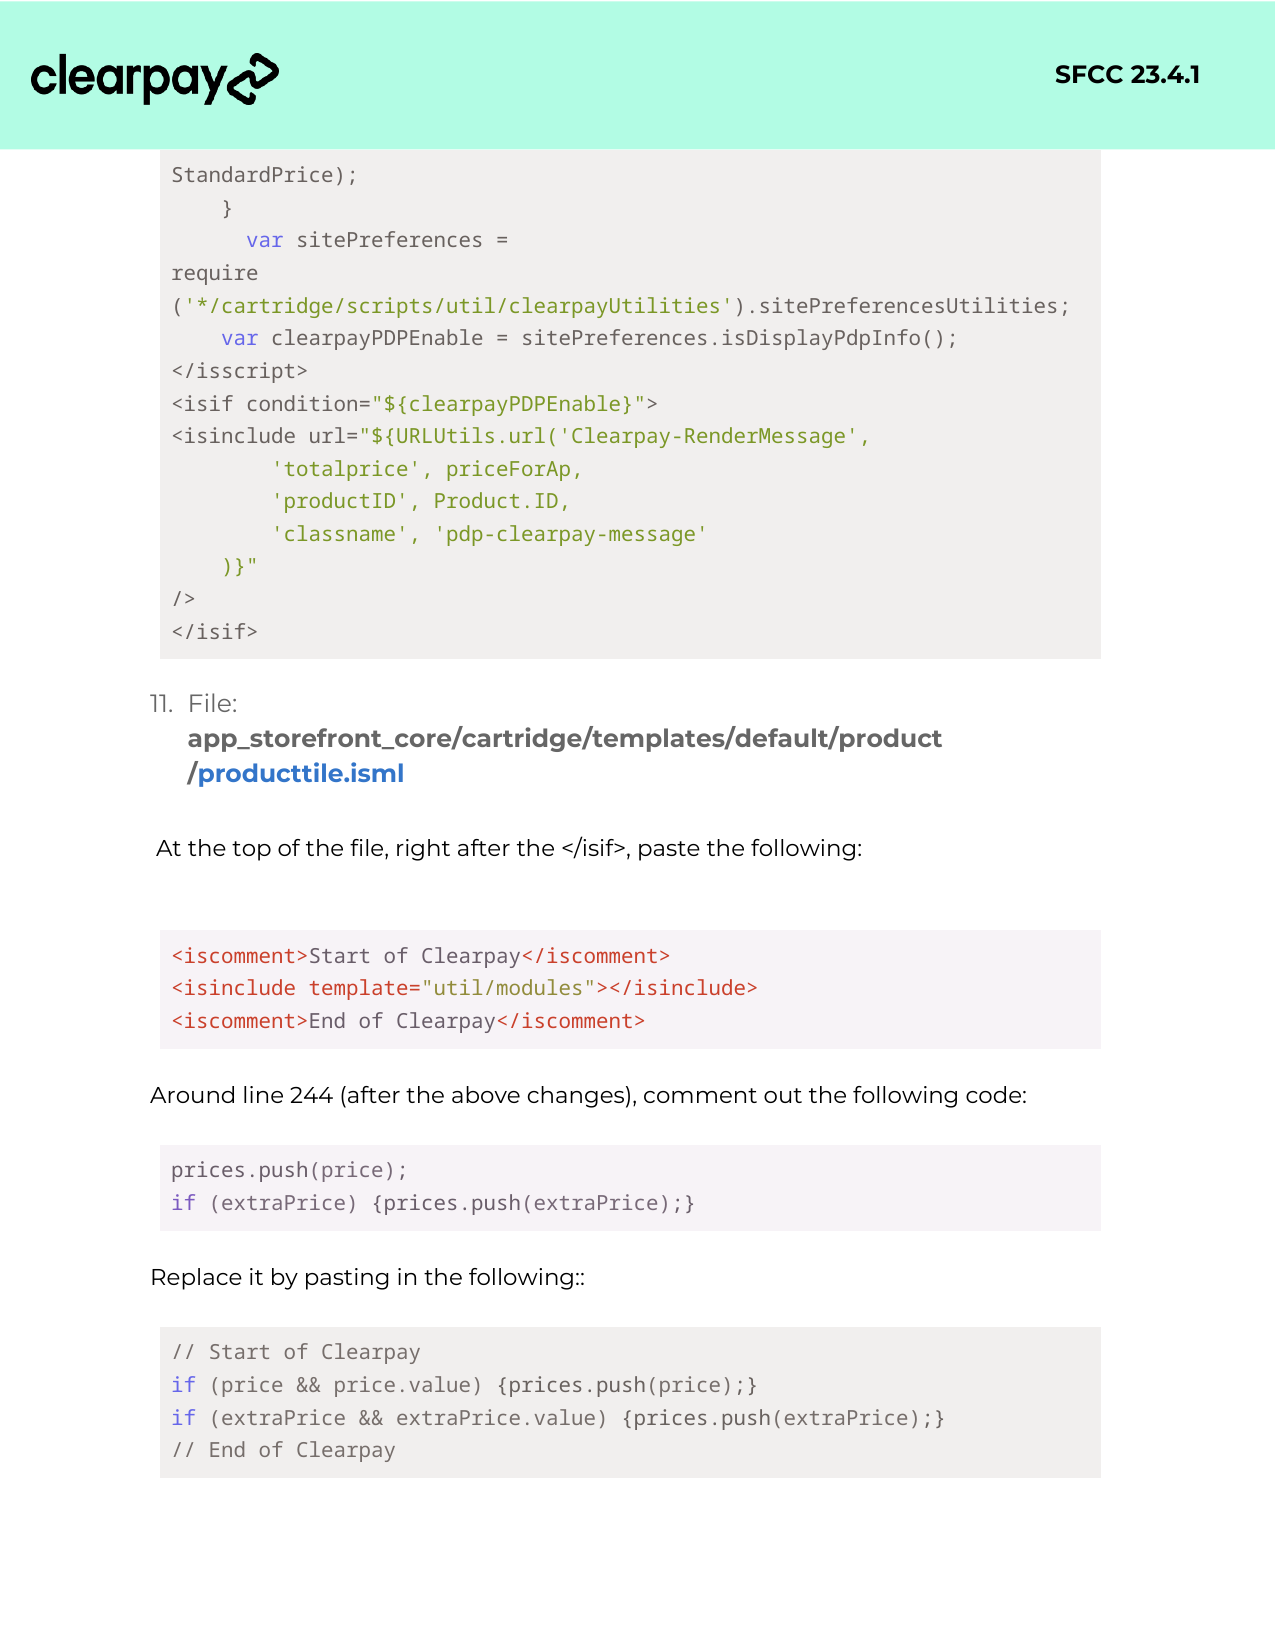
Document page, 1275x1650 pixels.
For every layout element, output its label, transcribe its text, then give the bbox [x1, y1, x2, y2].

subtitle File: app_storefront_core/cartridge/templates/default/product/producttile.isml [150, 689, 1125, 789]
text At the top of the file, right after the </isif>, paste the following: [150, 834, 1125, 862]
table_header // Start of Clearpay if (price && price.value) {prices.push(price);} if (extraPrice && extraPrice.value) {prices.push(extraPrice);} // End of Clearpay [160, 1327, 1101, 1478]
table_header prices.push(price); if (extraPrice) {prices.push(extraPrice);} [160, 1145, 1101, 1231]
table_header <iscomment>Start of Clearpay</iscomment> <isinclude template="util/modules"></isinclude> <iscomment>End of Clearpay</iscomment> [160, 930, 1101, 1049]
text Around line 244 (after the above changes), comment out the following code: [150, 1081, 1125, 1109]
picture [30, 53, 280, 105]
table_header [160, 150, 1101, 659]
text Replace it by pasting in the following:: [150, 1263, 1125, 1291]
